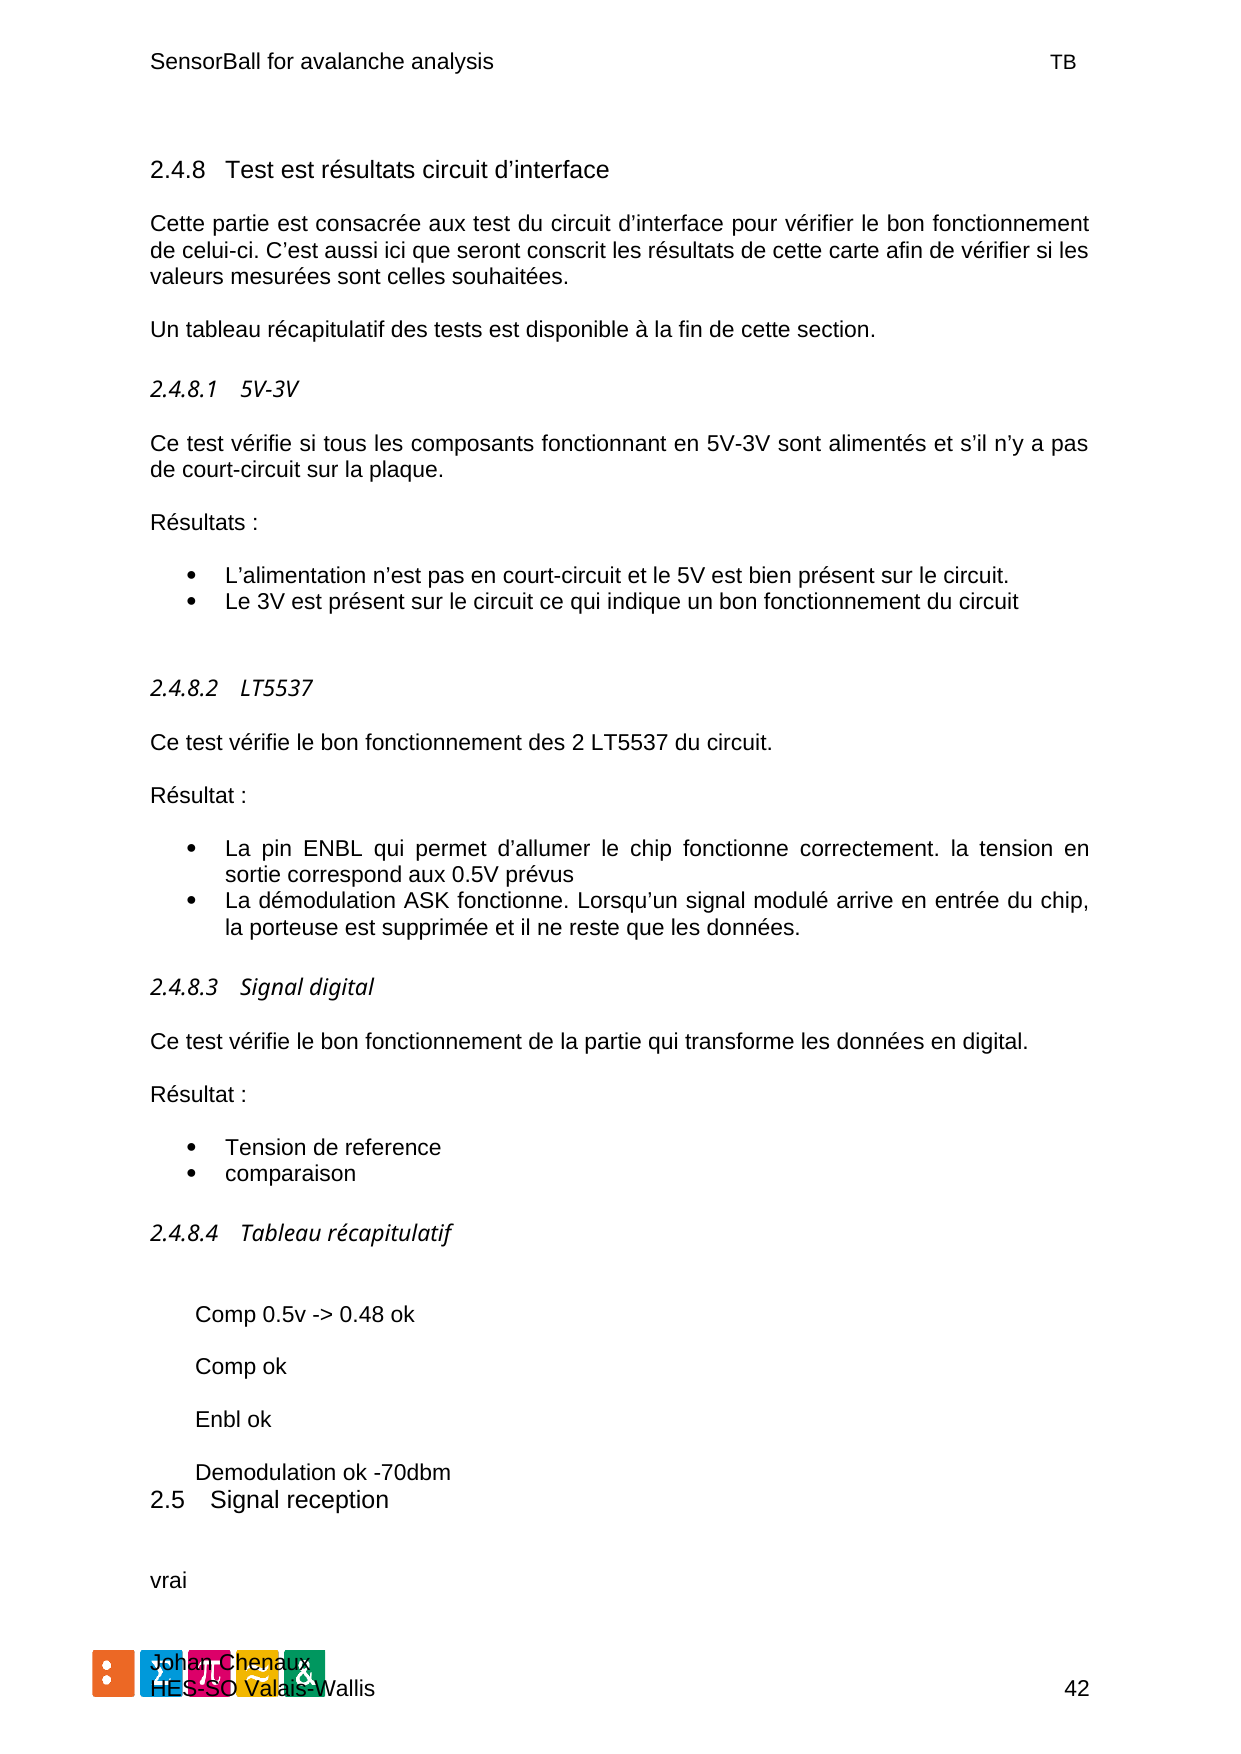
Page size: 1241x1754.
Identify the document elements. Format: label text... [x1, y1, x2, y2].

text Comp 0.5v -> 0.48 ok [195, 1301, 1090, 1327]
text Résultats : [150, 509, 1090, 536]
subtitle Tableau récapitulatif [150, 1217, 1090, 1248]
list comparaison [187, 1160, 1090, 1186]
text Cette partie est consacrée aux test du circuit d’interface pour vérifier le bon fonctionnement de celui-ci. C’est aussi ici que seront conscrit les résultats de cette carte afin de vérifier si les valeurs mesurées sont celles souhaitées. [150, 210, 1090, 289]
text Résultat : [150, 782, 1090, 808]
list La démodulation ASK fonctionne. Lorsqu’un signal modulé arrive en entrée du chip, la porteuse est supprimée et il ne reste que les données. [187, 887, 1090, 940]
subtitle LT5537 [150, 671, 1090, 703]
list La pin ENBL qui permet d’allumer le chip fonctionne correctement. la tension en sortie correspond aux 0.5V prévus [187, 834, 1090, 887]
text vrai [150, 1567, 1090, 1593]
picture [183, 1650, 326, 1697]
text Comp ok [195, 1353, 1090, 1380]
text Ce test vérifie si tous les composants fonctionnant en 5V-3V sont alimentés et s’il n’y a pas de court-circuit sur la plaque. [150, 430, 1090, 483]
text Ce test vérifie le bon fonctionnement de la partie qui transforme les données en digital. [150, 1028, 1090, 1054]
picture [92, 1650, 140, 1697]
subtitle 5V-3V [150, 372, 1090, 404]
text Demodulation ok -70dbm [195, 1459, 1090, 1485]
list Le 3V est présent sur le circuit ce qui indique un bon fonctionnement du circuit [187, 588, 1090, 614]
text Ce test vérifie le bon fonctionnement des 2 LT5537 du circuit. [150, 729, 1090, 755]
list Tension de reference [187, 1133, 1090, 1160]
subtitle Test est résultats circuit d’interface [150, 155, 1090, 184]
list L’alimentation n’est pas en court-circuit et le 5V est bien présent sur le circuit. [187, 562, 1090, 588]
subtitle Signal digital [150, 970, 1090, 1002]
text Un tableau récapitulatif des tests est disponible à la fin de cette section. [150, 316, 1090, 342]
text Enbl ok [195, 1406, 1090, 1432]
text Résultat : [150, 1081, 1090, 1107]
subtitle Signal reception [150, 1485, 1090, 1514]
